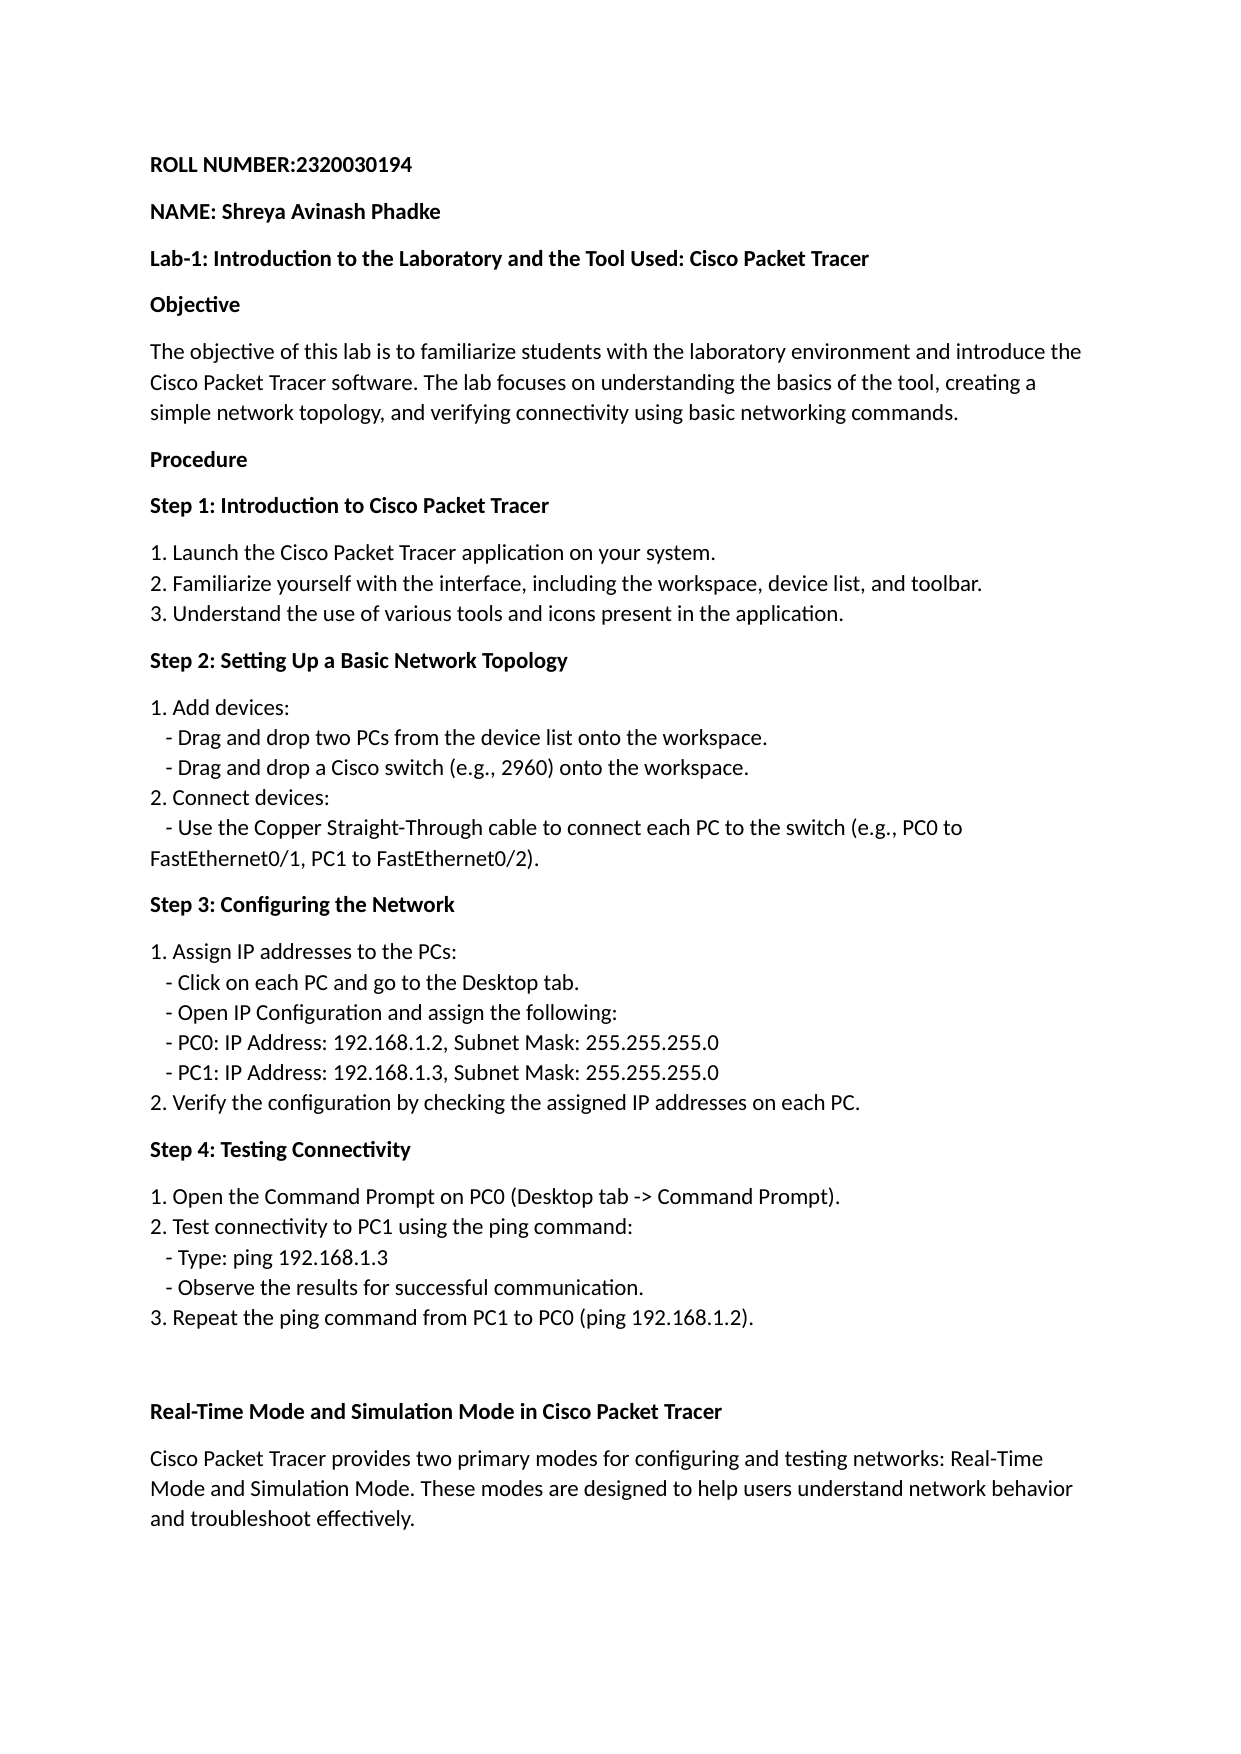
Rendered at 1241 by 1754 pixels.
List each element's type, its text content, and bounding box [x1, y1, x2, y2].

text Cisco Packet Tracer provides two primary modes for configuring and testing networks: Real-Time Mode and Simulation Mode. These modes are designed to help users understand network behavior and troubleshoot effectively. [150, 1444, 1090, 1532]
text 1. Open the Command Prompt on PC0 (Desktop tab -> Command Prompt). 2. Test connectivity to PC1 using the ping command: - Type: ping 192.168.1.3 - Observe the results for successful communication. 3. Repeat the ping command from PC1 to PC0 (ping 192.168.1.2). [150, 1182, 1090, 1331]
text Procedure [150, 445, 1090, 473]
text NAME: Shreya Avinash Phadke [150, 197, 1090, 225]
text 1. Add devices: - Drag and drop two PCs from the device list onto the workspace. - Drag and drop a Cisco switch (e.g., 2960) onto the workspace. 2. Connect devices: - Use the Copper Straight-Through cable to connect each PC to the switch (e.g., PC0 to FastEthernet0/1, PC1 to FastEthernet0/2). [150, 693, 1090, 872]
text Real-Time Mode and Simulation Mode in Cisco Packet Tracer [150, 1397, 1090, 1425]
text ROLL NUMBER:2320030194 [150, 150, 1090, 178]
text Step 3: Configuring the Network [150, 891, 1090, 919]
text Step 2: Setting Up a Basic Network Topology [150, 646, 1090, 674]
text Objective [150, 291, 1090, 319]
text Step 1: Introduction to Cisco Packet Tracer [150, 492, 1090, 520]
text Step 4: Testing Connectivity [150, 1135, 1090, 1163]
text Lab-1: Introduction to the Laboratory and the Tool Used: Cisco Packet Tracer [150, 244, 1090, 272]
text 1. Assign IP addresses to the PCs: - Click on each PC and go to the Desktop tab. - Open IP Configuration and assign the following: - PC0: IP Address: 192.168.1.2, Subnet Mask: 255.255.255.0 - PC1: IP Address: 192.168.1.3, Subnet Mask: 255.255.255.0 2. Verify the configuration by checking the assigned IP addresses on each PC. [150, 937, 1090, 1117]
text 1. Launch the Cisco Packet Tracer application on your system. 2. Familiarize yourself with the interface, including the workspace, device list, and toolbar. 3. Understand the use of various tools and icons present in the application. [150, 538, 1090, 627]
text The objective of this lab is to familiarize students with the laboratory environment and introduce the Cisco Packet Tracer software. The lab focuses on understanding the basics of the tool, creating a simple network topology, and verifying connectivity using basic networking commands. [150, 337, 1090, 426]
